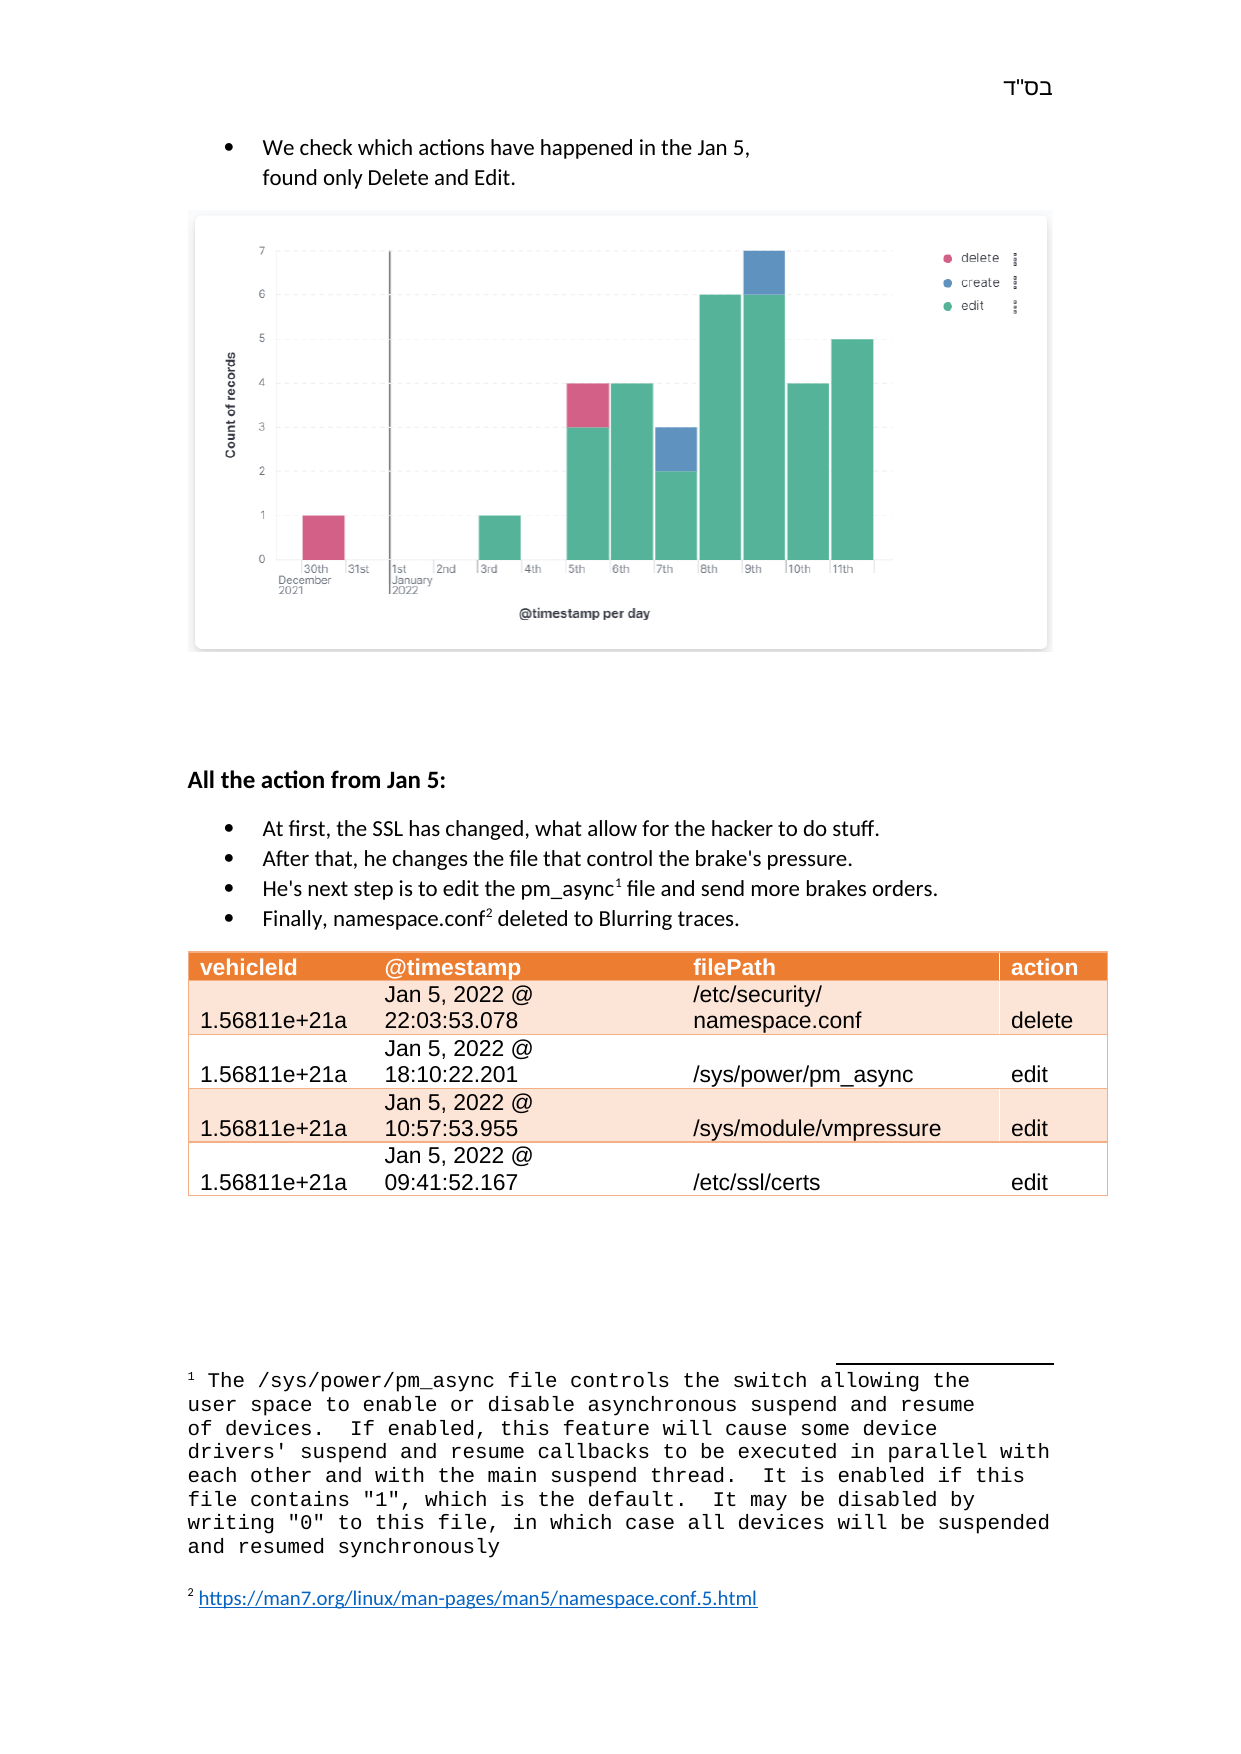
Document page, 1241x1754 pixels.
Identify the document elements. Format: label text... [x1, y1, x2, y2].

list After that, he changes the file that control the brake's pressure. [225, 844, 1053, 872]
list Finally, namespace.conf deleted to Blurring traces. [225, 904, 1053, 932]
table_cell edit [1000, 1089, 1107, 1141]
list We check which actions have happened in the Jan 5, found only Delete and Edit. [225, 133, 1053, 191]
table_header action [1000, 953, 1107, 980]
table_cell 1.56811e+21a [189, 1143, 373, 1195]
table_cell delete [1000, 981, 1107, 1034]
table_cell Jan 5, 2022 @ 22:03:53.078 [373, 981, 682, 1034]
table_cell /etc/security/namespace.conf [682, 981, 999, 1034]
table_cell Jan 5, 2022 @ 09:41:52.167 [373, 1143, 682, 1195]
table_header @timestamp [373, 953, 682, 980]
picture [187, 210, 1053, 652]
text All the action from Jan 5: [187, 764, 1053, 795]
table_cell Jan 5, 2022 @ 10:57:53.955 [373, 1089, 682, 1141]
table_header filePath [682, 953, 999, 980]
list He's next step is to edit the pm_async file and send more brakes orders. [225, 874, 1053, 902]
table_cell /sys/module/vmpressure [682, 1089, 999, 1141]
list At first, the SSL has changed, what allow for the hacker to do stuff. [225, 814, 1053, 842]
table_cell /etc/ssl/certs [682, 1143, 999, 1195]
table_cell edit [1000, 1035, 1107, 1088]
table_cell /sys/power/pm_async [682, 1035, 999, 1088]
table_cell edit [1000, 1143, 1107, 1195]
table_cell 1.56811e+21a [189, 981, 373, 1034]
table_cell 1.56811e+21a [189, 1089, 373, 1141]
table_cell 1.56811e+21a [189, 1035, 373, 1088]
table_cell Jan 5, 2022 @ 18:10:22.201 [373, 1035, 682, 1088]
table_header vehicleId [189, 953, 373, 980]
